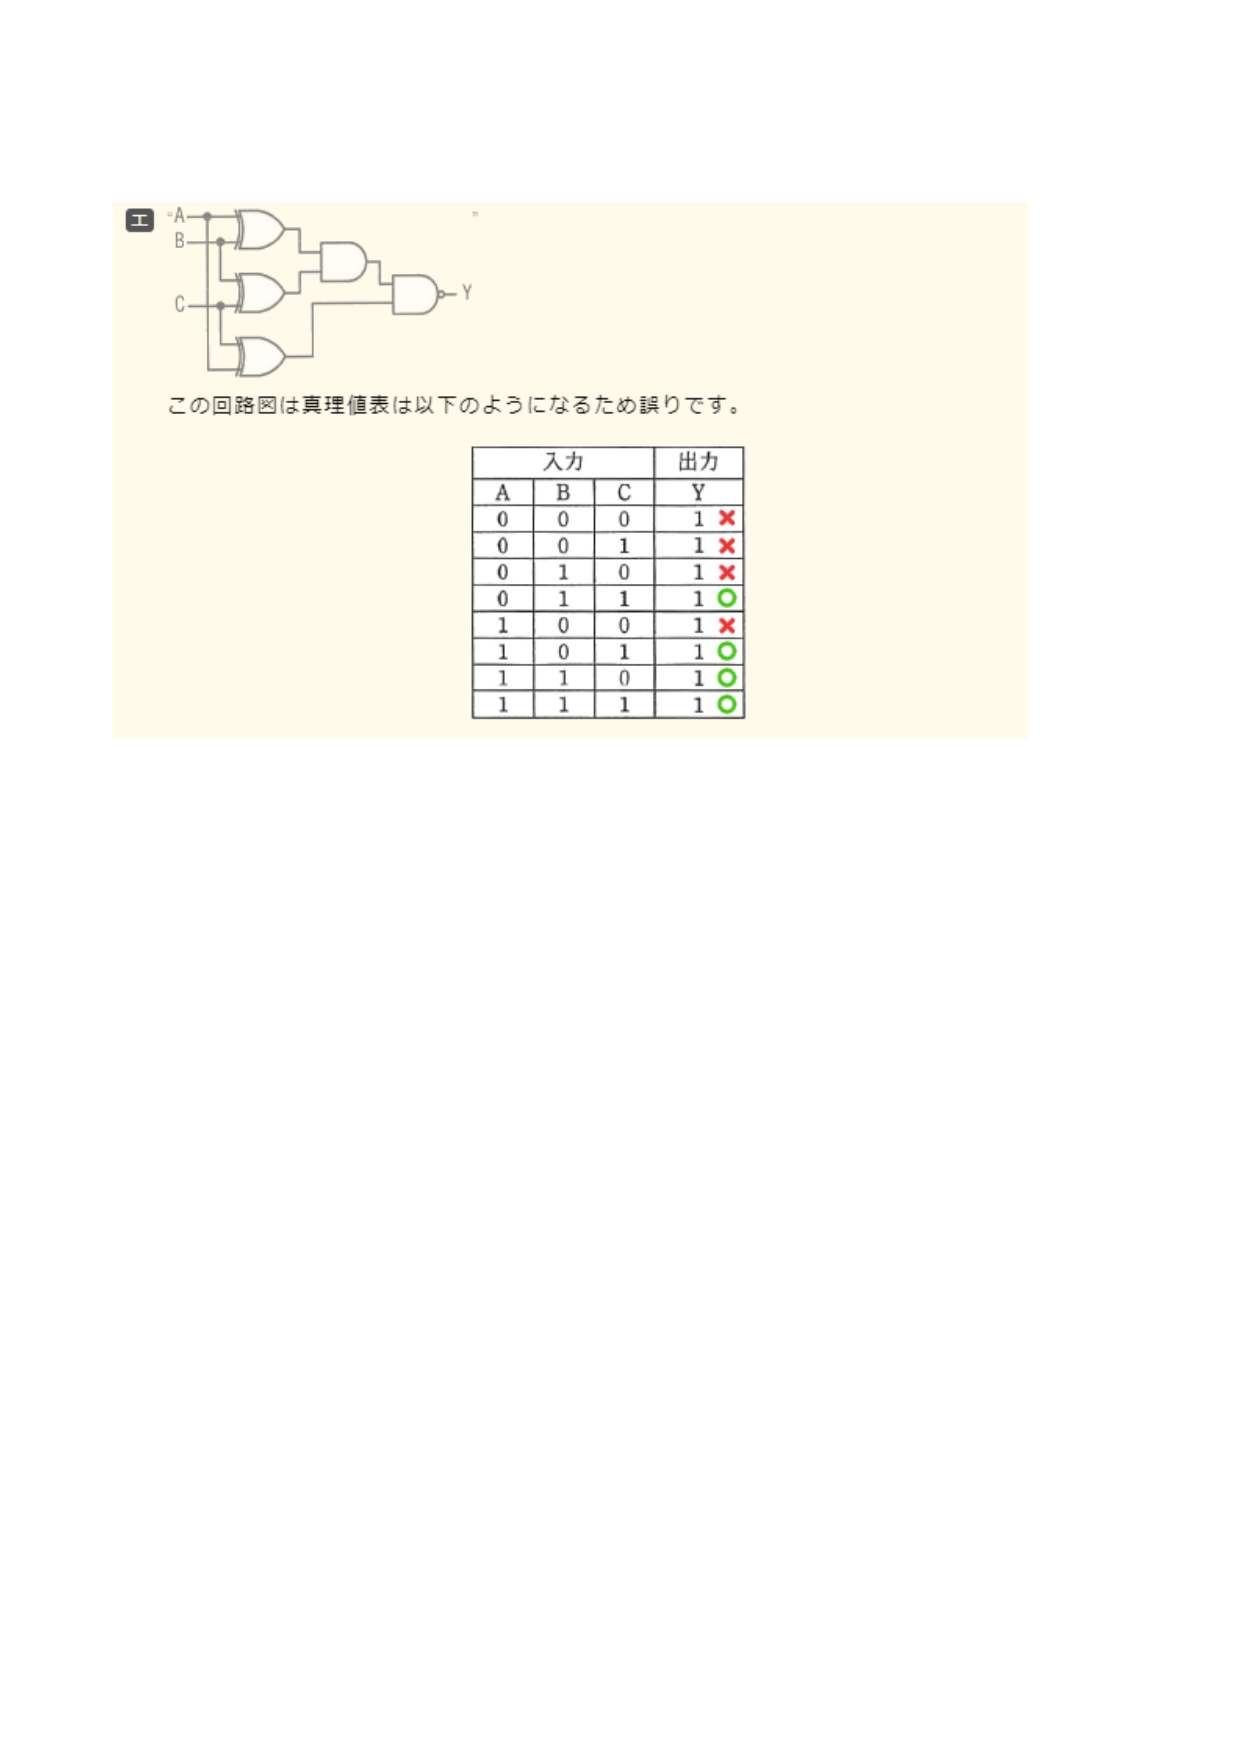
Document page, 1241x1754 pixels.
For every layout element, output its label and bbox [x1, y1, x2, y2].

picture [112, 202, 1029, 738]
